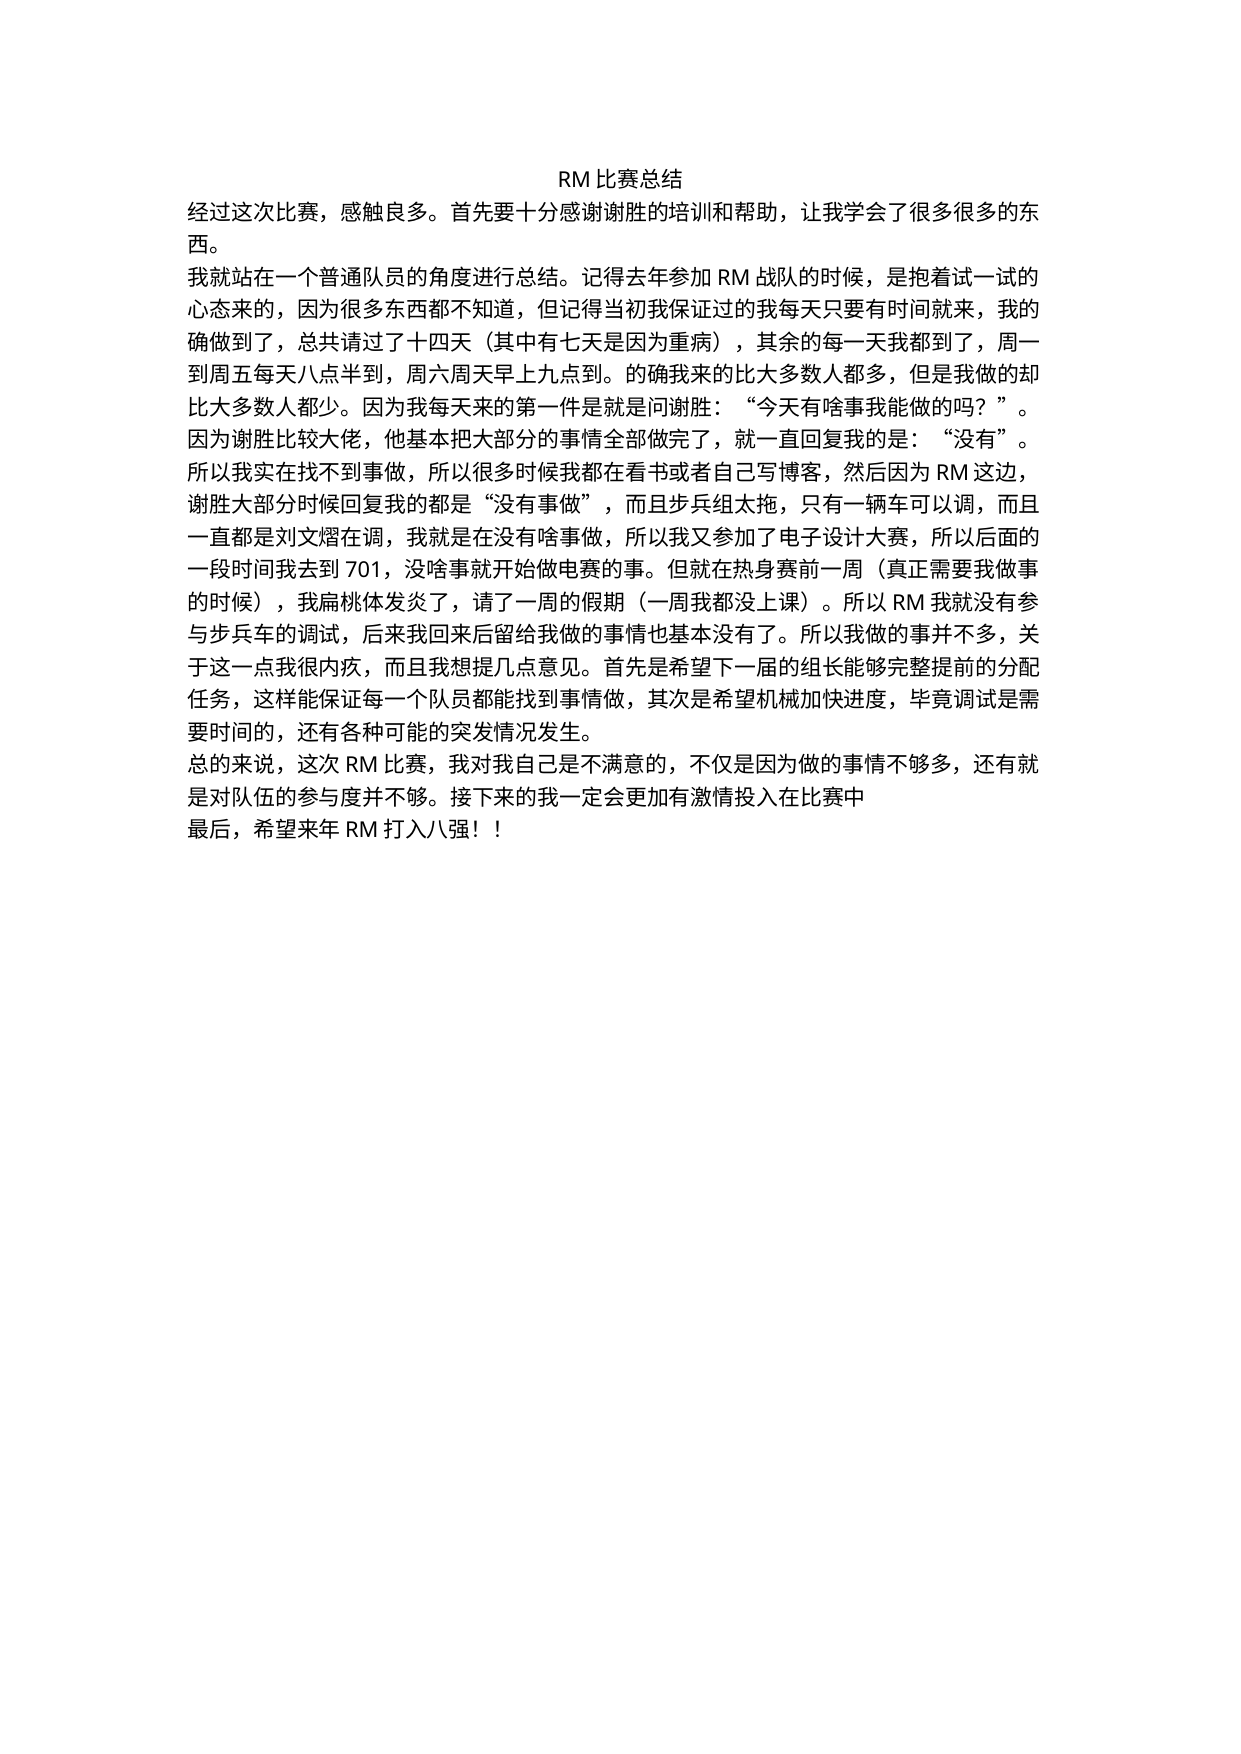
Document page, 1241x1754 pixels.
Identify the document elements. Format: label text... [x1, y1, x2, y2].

text 经过这次比赛，感触良多。首先要十分感谢谢胜的培训和帮助，让我学会了很多很多的东西。 [187, 194, 1053, 259]
text 总的来说，这次RM比赛，我对我自己是不满意的，不仅是因为做的事情不够多，还有就是对队伍的参与度并不够。接下来的我一定会更加有激情投入在比赛中 [187, 747, 1053, 812]
text 最后，希望来年RM打入八强！！ [187, 812, 1053, 844]
text RM比赛总结 [187, 162, 1053, 194]
text 我就站在一个普通队员的角度进行总结。记得去年参加RM战队的时候，是抱着试一试的心态来的，因为很多东西都不知道，但记得当初我保证过的我每天只要有时间就来，我的确做到了，总共请过了十四天（其中有七天是因为重病），其余的每一天我都到了，周一到周五每天八点半到，周六周天早上九点到。的确我来的比大多数人都多，但是我做的却比大多数人都少。因为我每天来的第一件是就是问谢胜：“今天有啥事我能做的吗？”。因为谢胜比较大佬，他基本把大部分的事情全部做完了，就一直回复我的是：“没有”。所以我实在找不到事做，所以很多时候我都在看书或者自己写博客，然后因为RM这边，谢胜大部分时候回复我的都是“没有事做”，而且步兵组太拖，只有一辆车可以调，而且一直都是刘文熠在调，我就是在没有啥事做，所以我又参加了电子设计大赛，所以后面的一段时间我去到701，没啥事就开始做电赛的事。但就在热身赛前一周（真正需要我做事的时候），我扁桃体发炎了，请了一周的假期（一周我都没上课）。所以RM我就没有参与步兵车的调试，后来我回来后留给我做的事情也基本没有了。所以我做的事并不多，关于这一点我很内疚，而且我想提几点意见。首先是希望下一届的组长能够完整提前的分配任务，这样能保证每一个队员都能找到事情做，其次是希望机械加快进度，毕竟调试是需要时间的，还有各种可能的突发情况发生。 [187, 259, 1053, 747]
